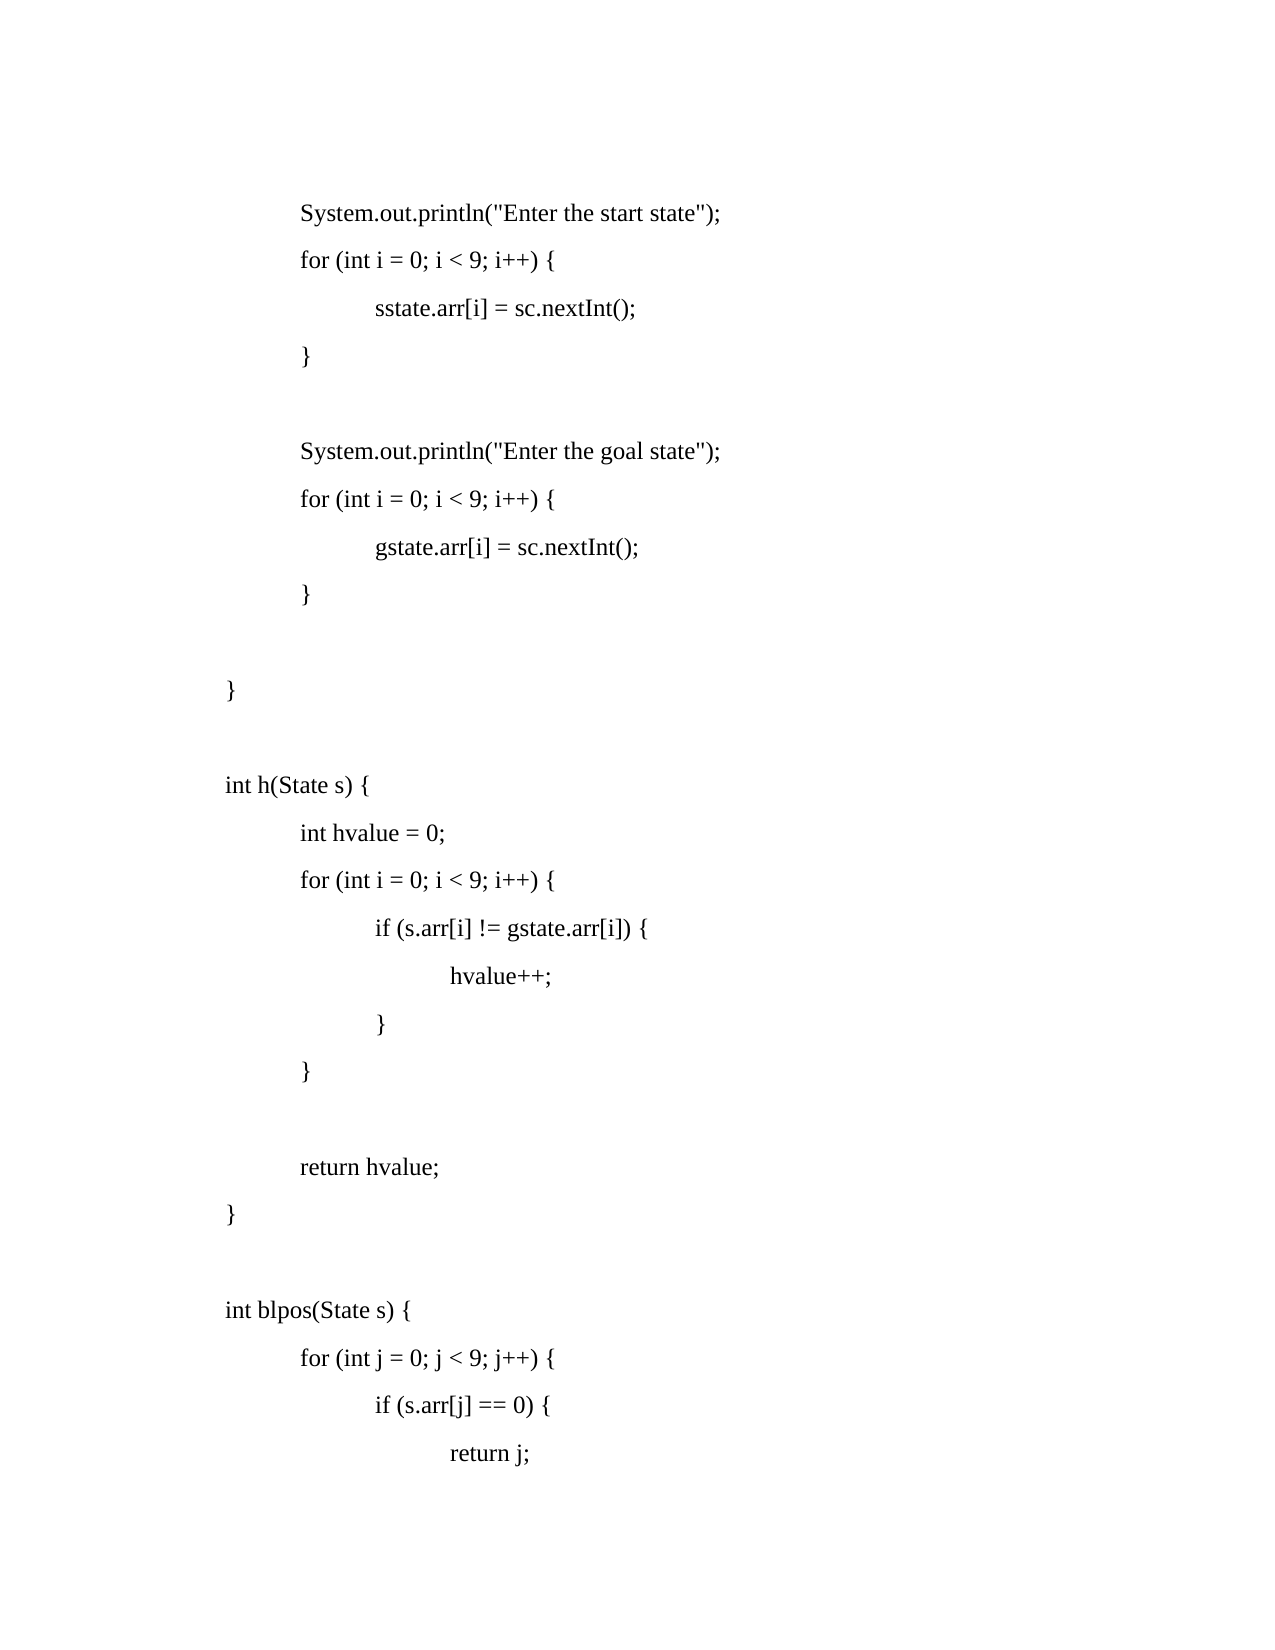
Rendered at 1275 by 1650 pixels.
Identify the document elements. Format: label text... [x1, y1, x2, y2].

text if (s.arr[i] != gstate.arr[i]) { [150, 913, 1125, 942]
text return j; [150, 1438, 1125, 1467]
text if (s.arr[j] == 0) { [150, 1390, 1125, 1419]
text for (int i = 0; i < 9; i++) { [150, 484, 1125, 513]
text int blpos(State s) { [150, 1295, 1125, 1324]
text gstate.arr[i] = sc.nextInt(); [150, 532, 1125, 560]
text } [150, 675, 1125, 703]
text } [150, 579, 1125, 608]
text } [150, 1056, 1125, 1085]
text hvalue++; [150, 961, 1125, 990]
text System.out.println("Enter the goal state"); [150, 436, 1125, 465]
text int hvalue = 0; [150, 818, 1125, 847]
text sstate.arr[i] = sc.nextInt(); [150, 293, 1125, 322]
text System.out.println("Enter the start state"); [150, 198, 1125, 226]
text int h(State s) { [150, 770, 1125, 799]
text for (int i = 0; i < 9; i++) { [150, 866, 1125, 894]
text } [150, 1199, 1125, 1228]
text return hvalue; [150, 1152, 1125, 1181]
text } [150, 1009, 1125, 1037]
text } [150, 341, 1125, 369]
text for (int j = 0; j < 9; j++) { [150, 1343, 1125, 1371]
text for (int i = 0; i < 9; i++) { [150, 245, 1125, 274]
